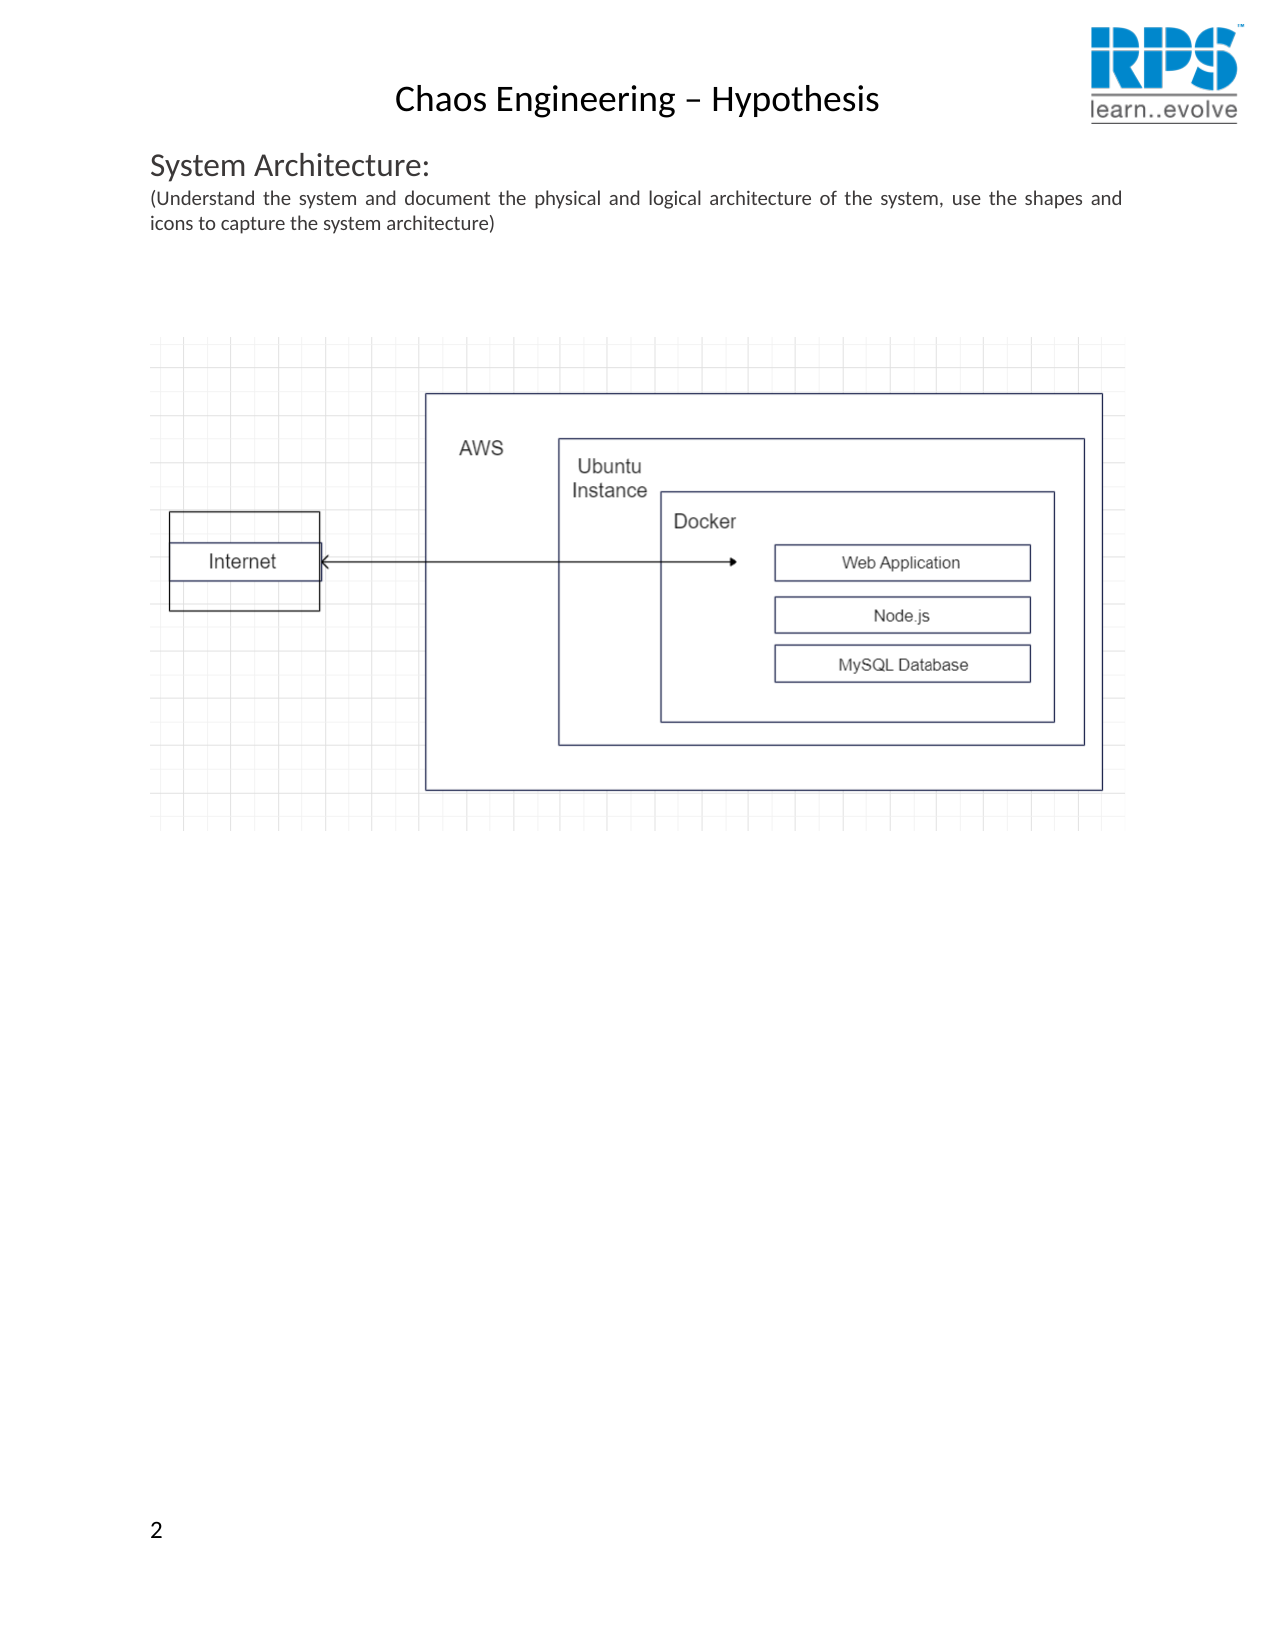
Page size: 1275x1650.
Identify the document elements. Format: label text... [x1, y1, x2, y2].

text (Understand the system and document the physical and logical architecture of the system, use the shapes and icons to capture the system architecture) [150, 185, 1125, 236]
picture [150, 337, 1125, 831]
text System Architecture: [150, 144, 1125, 185]
picture [1091, 24, 1245, 124]
